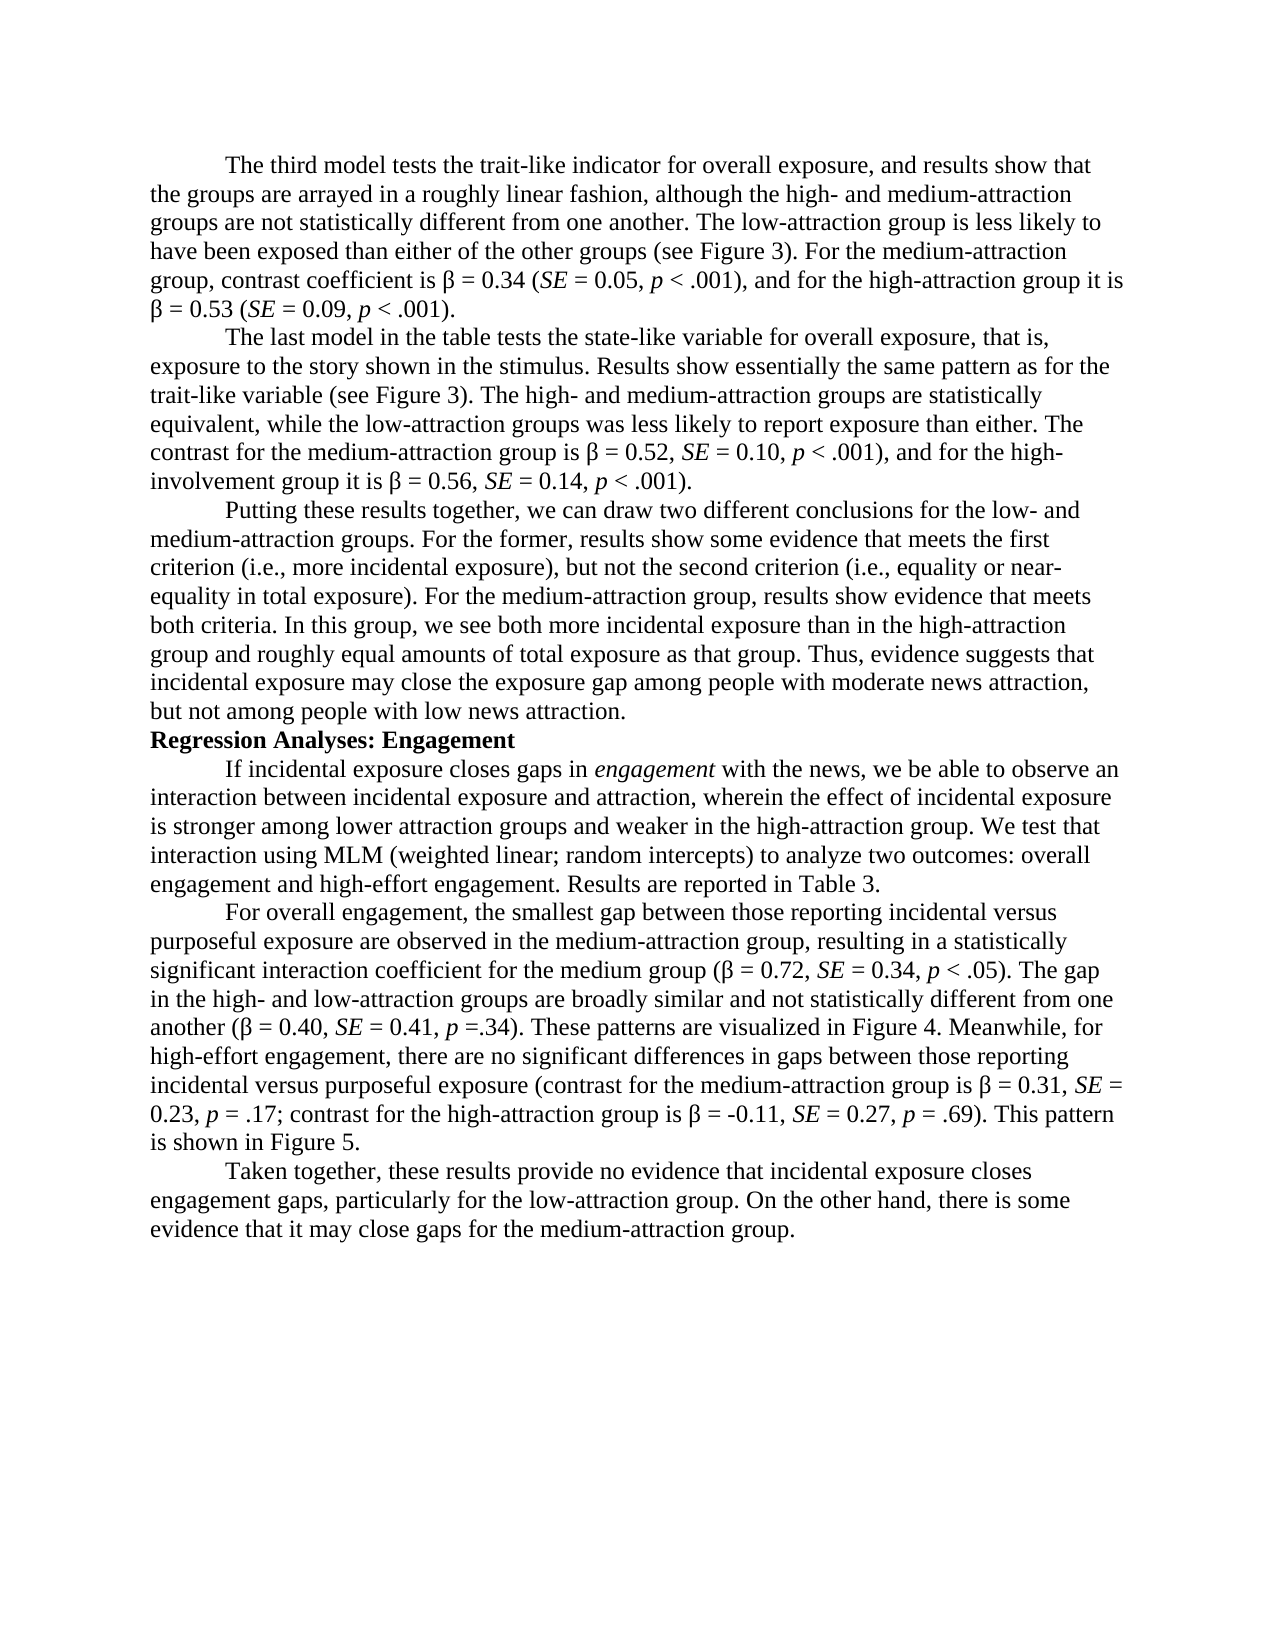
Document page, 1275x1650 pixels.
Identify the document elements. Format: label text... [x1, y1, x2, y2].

text Taken together, these results provide no evidence that incidental exposure closes engagement gaps, particularly for the low-attraction group. On the other hand, there is some evidence that it may close gaps for the medium-attraction group. [150, 1156, 1125, 1242]
text Regression Analyses: Engagement [150, 725, 1125, 754]
text The third model tests the trait-like indicator for overall exposure, and results show that the groups are arrayed in a roughly linear fashion, although the high- and medium-attraction groups are not statistically different from one another. The low-attraction group is less likely to have been exposed than either of the other groups (see Figure 3). For the medium-attraction group, contrast coefficient is β = 0.34 (SE = 0.05, p < .001), and for the high-attraction group it is β = 0.53 (SE = 0.09, p < .001). [150, 150, 1125, 322]
text If incidental exposure closes gaps in engagement with the news, we be able to observe an interaction between incidental exposure and attraction, wherein the effect of incidental exposure is stronger among lower attraction groups and weaker in the high-attraction group. We test that interaction using MLM (weighted linear; random intercepts) to analyze two outcomes: overall engagement and high-effort engagement. Results are reported in Table 3. [150, 754, 1125, 897]
text The last model in the table tests the state-like variable for overall exposure, that is, exposure to the story shown in the stimulus. Results show essentially the same pattern as for the trait-like variable (see Figure 3). The high- and medium-attraction groups are statistically equivalent, while the low-attraction groups was less likely to report exposure than either. The contrast for the medium-attraction group is β = 0.52, SE = 0.10, p < .001), and for the high-involvement group it is β = 0.56, SE = 0.14, p < .001). [150, 322, 1125, 495]
text For overall engagement, the smallest gap between those reporting incidental versus purposeful exposure are observed in the medium-attraction group, resulting in a statistically significant interaction coefficient for the medium group (β = 0.72, SE = 0.34, p < .05). The gap in the high- and low-attraction groups are broadly similar and not statistically different from one another (β = 0.40, SE = 0.41, p =.34). These patterns are visualized in Figure 4. Meanwhile, for high-effort engagement, there are no significant differences in gaps between those reporting incidental versus purposeful exposure (contrast for the medium-attraction group is β = 0.31, SE = 0.23, p = .17; contrast for the high-attraction group is β = -0.11, SE = 0.27, p = .69). This pattern is shown in Figure 5. [150, 897, 1125, 1156]
text Putting these results together, we can draw two different conclusions for the low- and medium-attraction groups. For the former, results show some evidence that meets the first criterion (i.e., more incidental exposure), but not the second criterion (i.e., equality or near-equality in total exposure). For the medium-attraction group, results show evidence that meets both criteria. In this group, we see both more incidental exposure than in the high-attraction group and roughly equal amounts of total exposure as that group. Thus, evidence suggests that incidental exposure may close the exposure gap among people with moderate news attraction, but not among people with low news attraction. [150, 495, 1125, 725]
